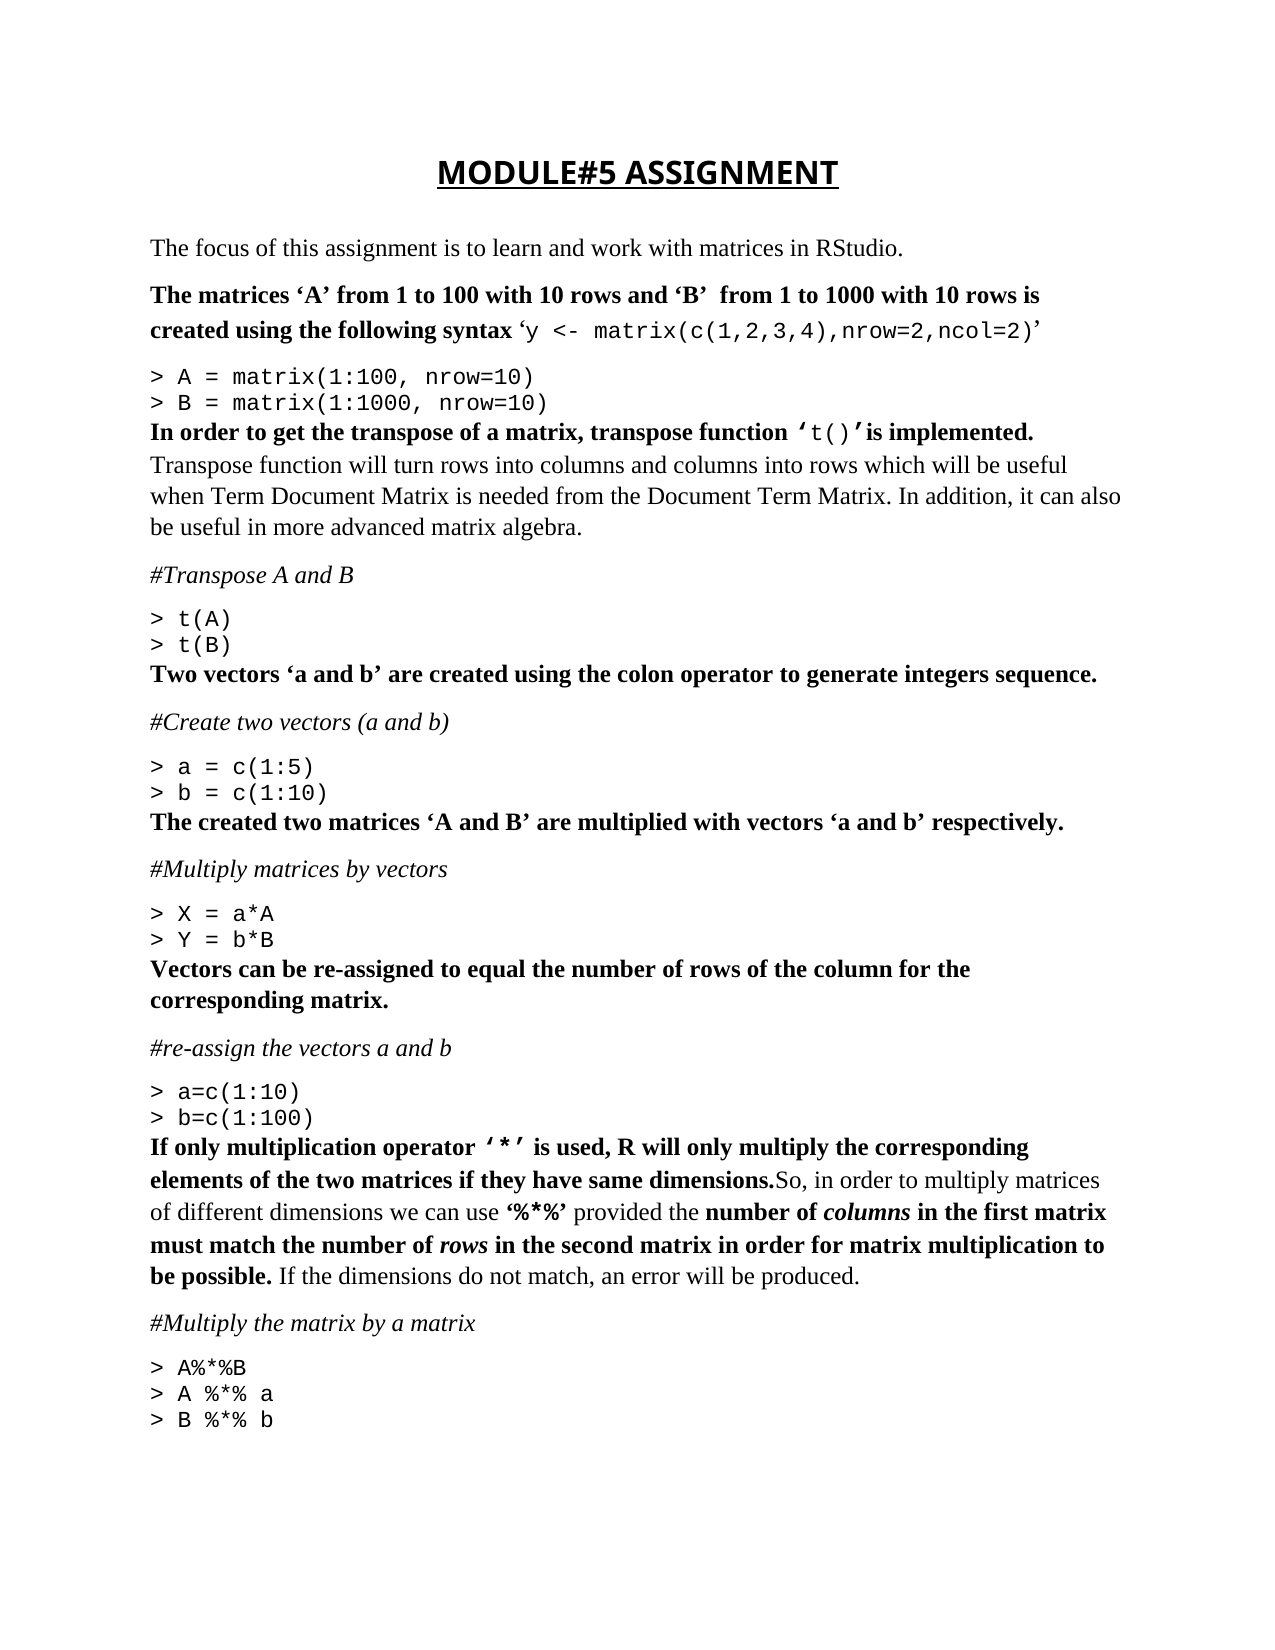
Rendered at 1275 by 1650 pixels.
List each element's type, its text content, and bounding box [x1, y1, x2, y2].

text > b=c(1:100) [150, 1107, 1125, 1132]
text > t(A) [150, 608, 1125, 634]
text The matrices ‘A’ from 1 to 100 with 10 rows and ‘B’ from 1 to 1000 with 10 rows is created using the following syntax ‘y <- matrix(c(1,2,3,4),nrow=2,ncol=2)’ [150, 280, 1125, 346]
text > X = a*A [150, 902, 1125, 928]
text The created two matrices ‘A and B’ are multiplied with vectors ‘a and b’ respectively. [150, 807, 1125, 836]
text > Y = b*B [150, 928, 1125, 954]
text > B = matrix(1:1000, nrow=10) [150, 391, 1125, 417]
text > b = c(1:10) [150, 781, 1125, 807]
text MODULE#5 ASSIGNMENT [150, 150, 1125, 194]
text Vectors can be re-assigned to equal the number of rows of the column for the corresponding matrix. [150, 954, 1125, 1014]
text The focus of this assignment is to learn and work with matrices in RStudio. [150, 233, 1125, 261]
text #Multiply matrices by vectors [150, 854, 1125, 883]
text > t(B) [150, 634, 1125, 659]
text #Create two vectors (a and b) [150, 707, 1125, 736]
text > B %*% b [150, 1408, 1125, 1434]
text > A %*% a [150, 1382, 1125, 1408]
text #Transpose A and B [150, 560, 1125, 589]
text Two vectors ‘a and b’ are created using the colon operator to generate integers sequence. [150, 659, 1125, 688]
text #re-assign the vectors a and b [150, 1033, 1125, 1062]
text #Multiply the matrix by a matrix [150, 1308, 1125, 1337]
text > a = c(1:5) [150, 755, 1125, 781]
text > A%*%B [150, 1356, 1125, 1382]
text > A = matrix(1:100, nrow=10) [150, 365, 1125, 391]
text If only multiplication operator ‘*’ is used, R will only multiply the corresponding elements of the two matrices if they have same dimensions.So, in order to multiply matrices of different dimensions we can use ‘%*%’ provided the number of columns in the first matrix must match the number of rows in the second matrix in order for matrix multiplication to be possible. If the dimensions do not match, an error will be produced. [150, 1132, 1125, 1289]
text > a=c(1:10) [150, 1081, 1125, 1107]
text In order to get the transpose of a matrix, transpose function ‘t()’is implemented. Transpose function will turn rows into columns and columns into rows which will be useful when Term Document Matrix is needed from the Document Term Matrix. In addition, it can also be useful in more advanced matrix algebra. [150, 417, 1125, 541]
